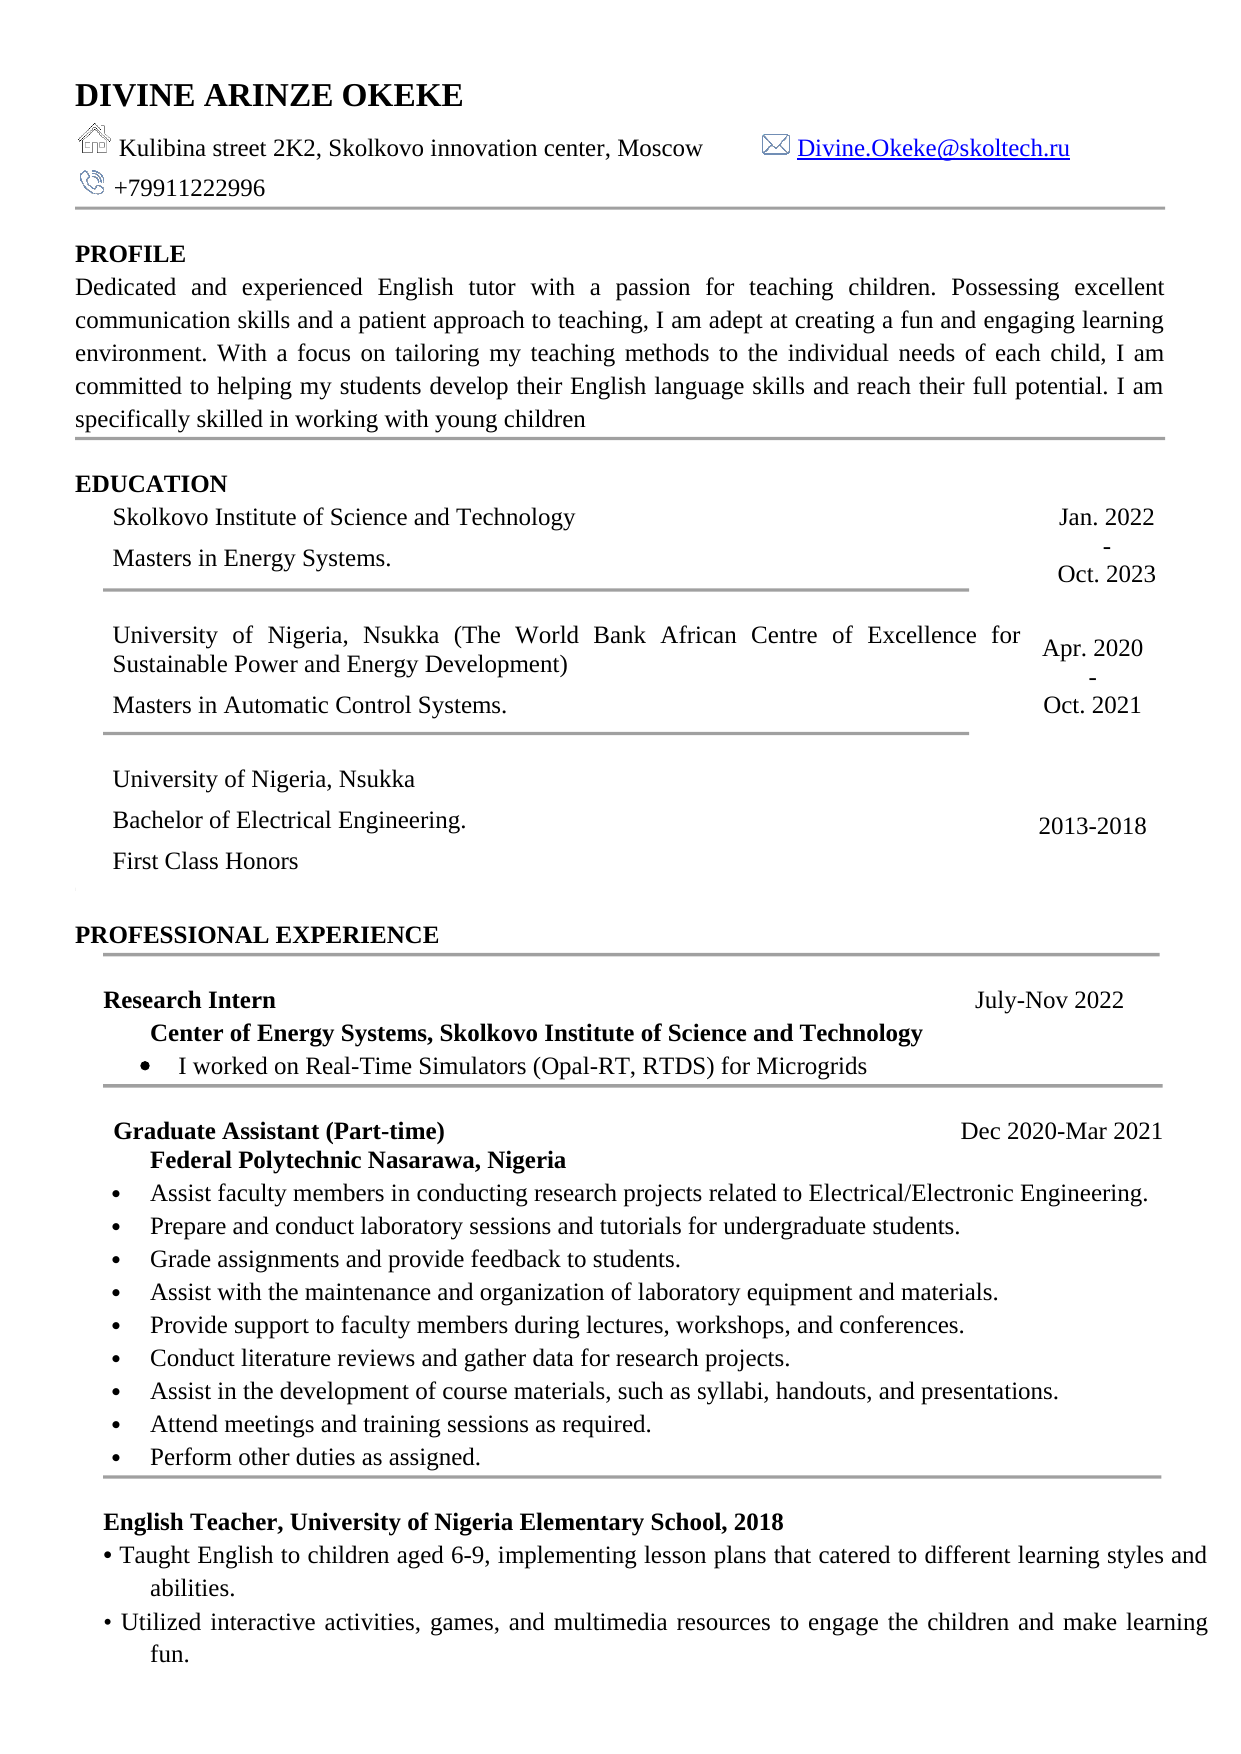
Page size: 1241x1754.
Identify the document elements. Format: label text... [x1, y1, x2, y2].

table_header Skolkovo Institute of Science and Technology Masters in Energy Systems. [113, 502, 1050, 588]
list Assist in the development of course materials, such as syllabi, handouts, and presentations. [112, 1376, 1219, 1405]
list I worked on Real-Time Simulators (Opal-RT, RTDS) for Microgrids [141, 1051, 1165, 1080]
table_header 2013-2018 [1022, 764, 1163, 888]
text PROFILE [75, 239, 1165, 267]
text EDUCATION [75, 469, 1165, 498]
table_header Apr. 2020 - Oct. 2021 [1022, 621, 1163, 732]
text • Taught English to children aged 6-9, implementing lesson plans that catered to different learning styles and abilities. [103, 1541, 1209, 1602]
text English Teacher, University of Nigeria Elementary School, 2018 [103, 1507, 1209, 1536]
list Provide support to faculty members during lectures, workshops, and conferences. [112, 1310, 1219, 1339]
list Attend meetings and training sessions as required. [112, 1409, 1219, 1438]
table_header University of Nigeria, Nsukka Bachelor of Electrical Engineering. First Class Honors [113, 764, 1022, 888]
picture [75, 119, 113, 157]
list Conduct literature reviews and gather data for research projects. [112, 1343, 1219, 1372]
text Kulibina street 2K2, Skolkovo innovation center, Moscow Divine.Okeke@skoltech.ru [75, 119, 1165, 162]
list Grade assignments and provide feedback to students. [112, 1244, 1219, 1273]
text Federal Polytechnic Nasarawa, Nigeria [150, 1145, 1165, 1174]
picture [75, 166, 108, 197]
text Center of Energy Systems, Skolkovo Institute of Science and Technology [75, 1018, 1165, 1047]
text • Utilized interactive activities, games, and multimedia resources to engage the children and make learning fun. [103, 1607, 1209, 1668]
table_header Graduate Assistant (Part-time) [113, 1116, 957, 1145]
text DIVINE ARINZE OKEKE [75, 75, 1165, 113]
text +79911222996 [75, 166, 1165, 202]
list Assist faculty members in conducting research projects related to Electrical/Electronic Engineering. [112, 1178, 1219, 1207]
text PROFESSIONAL EXPERIENCE [75, 920, 1165, 949]
list Assist with the maintenance and organization of laboratory equipment and materials. [112, 1277, 1219, 1306]
list Perform other duties as assigned. [112, 1442, 1219, 1471]
table_header Dec 2020-Mar 2021 [957, 1116, 1163, 1145]
picture [759, 131, 791, 157]
text Dedicated and experienced English tutor with a passion for teaching children. Possessing excellent communication skills and a patient approach to teaching, I am adept at creating a fun and engaging learning environment. With a focus on tailoring my teaching methods to the individual needs of each child, I am committed to helping my students develop their English language skills and reach their full potential. I am specifically skilled in working with young children [75, 272, 1165, 433]
table_header University of Nigeria, Nsukka (The World Bank African Centre of Excellence for Sustainable Power and Energy Development) Masters in Automatic Control Systems. [113, 621, 1022, 732]
table_header Jan. 2022 - Oct. 2023 [1050, 502, 1163, 588]
list Prepare and conduct laboratory sessions and tutorials for undergraduate students. [112, 1211, 1219, 1240]
text Research Intern July-Nov 2022 [75, 985, 1165, 1014]
